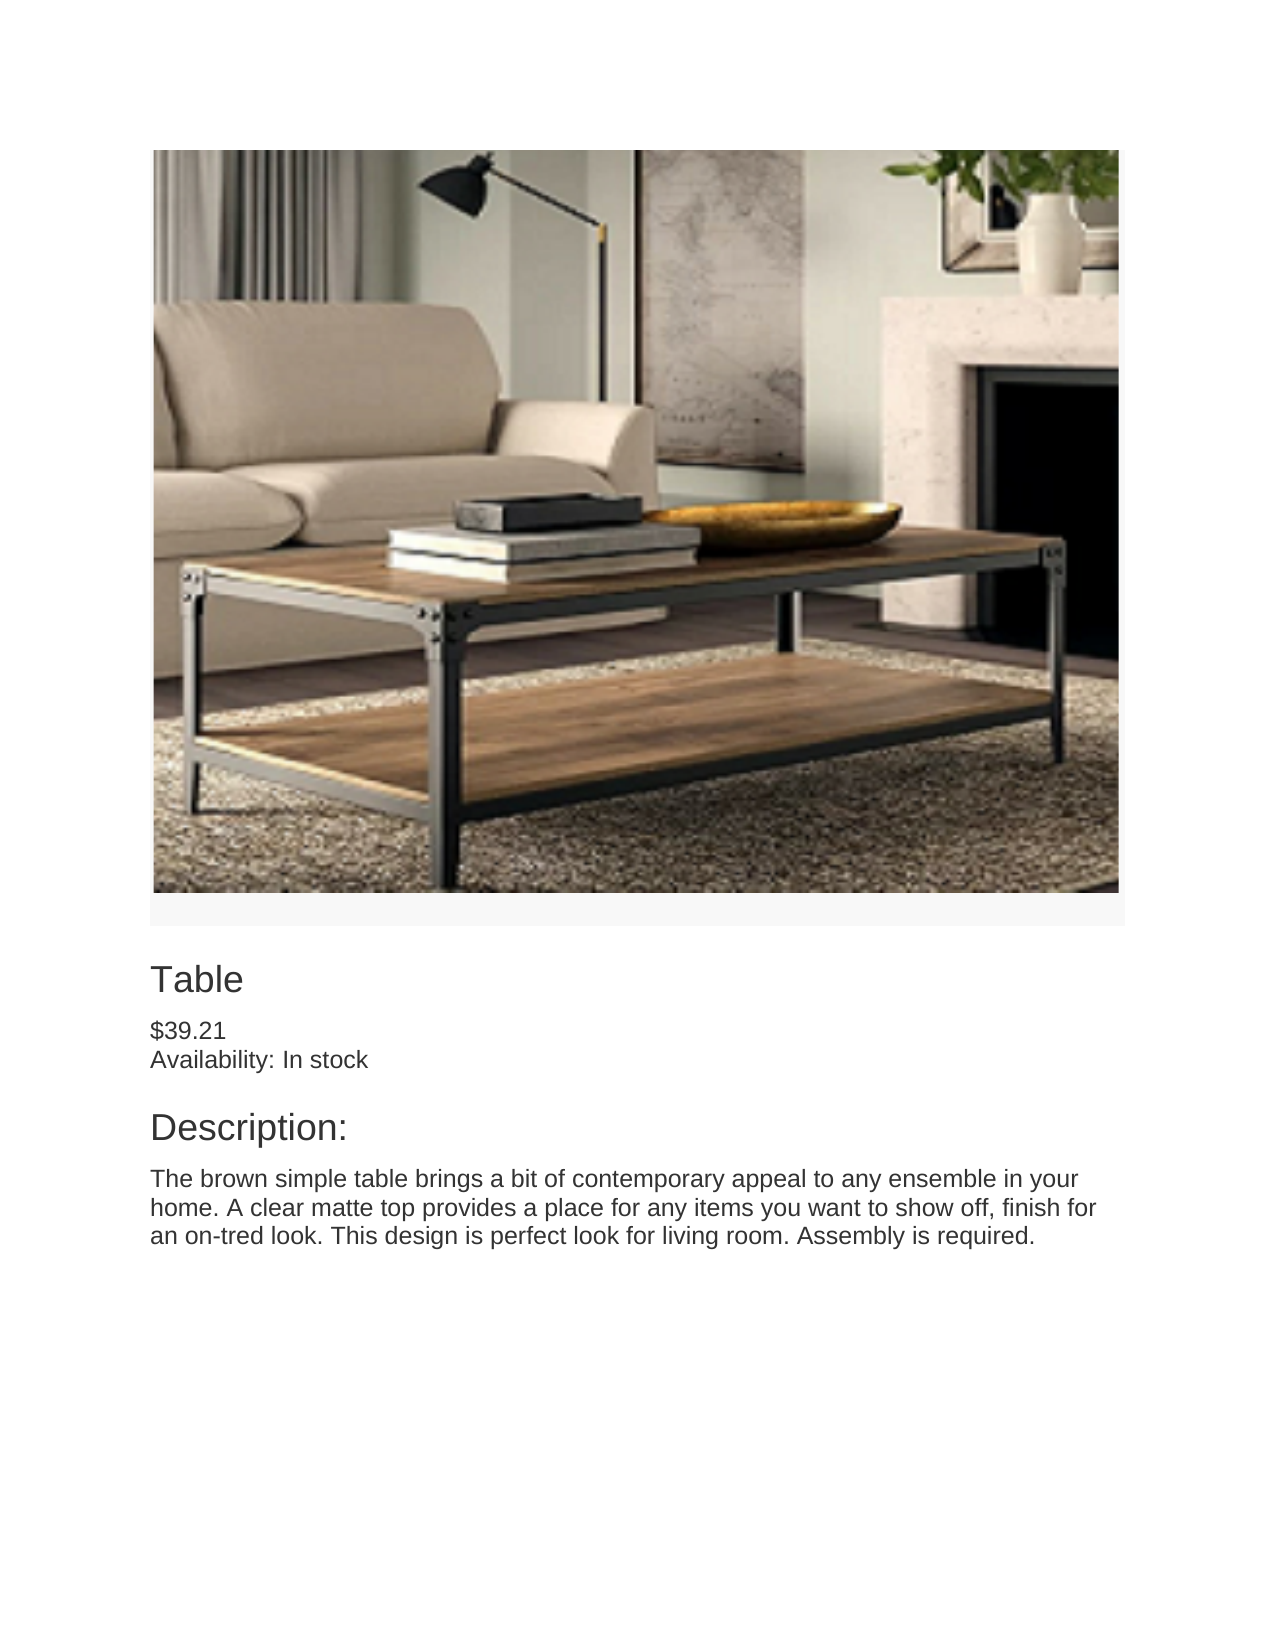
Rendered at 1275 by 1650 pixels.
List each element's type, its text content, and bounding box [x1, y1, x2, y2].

text $39.21 [150, 1016, 1125, 1045]
text Description: [150, 1105, 1125, 1148]
text Table [150, 957, 1125, 1001]
picture [150, 150, 1119, 890]
text The brown simple table brings a bit of contemporary appeal to any ensemble in your home. A clear matte top provides a place for any items you want to show off, finish for an on-tred look. This design is perfect look for living room. Assembly is required. [150, 1164, 1125, 1250]
text Availability: In stock [150, 1045, 1125, 1074]
